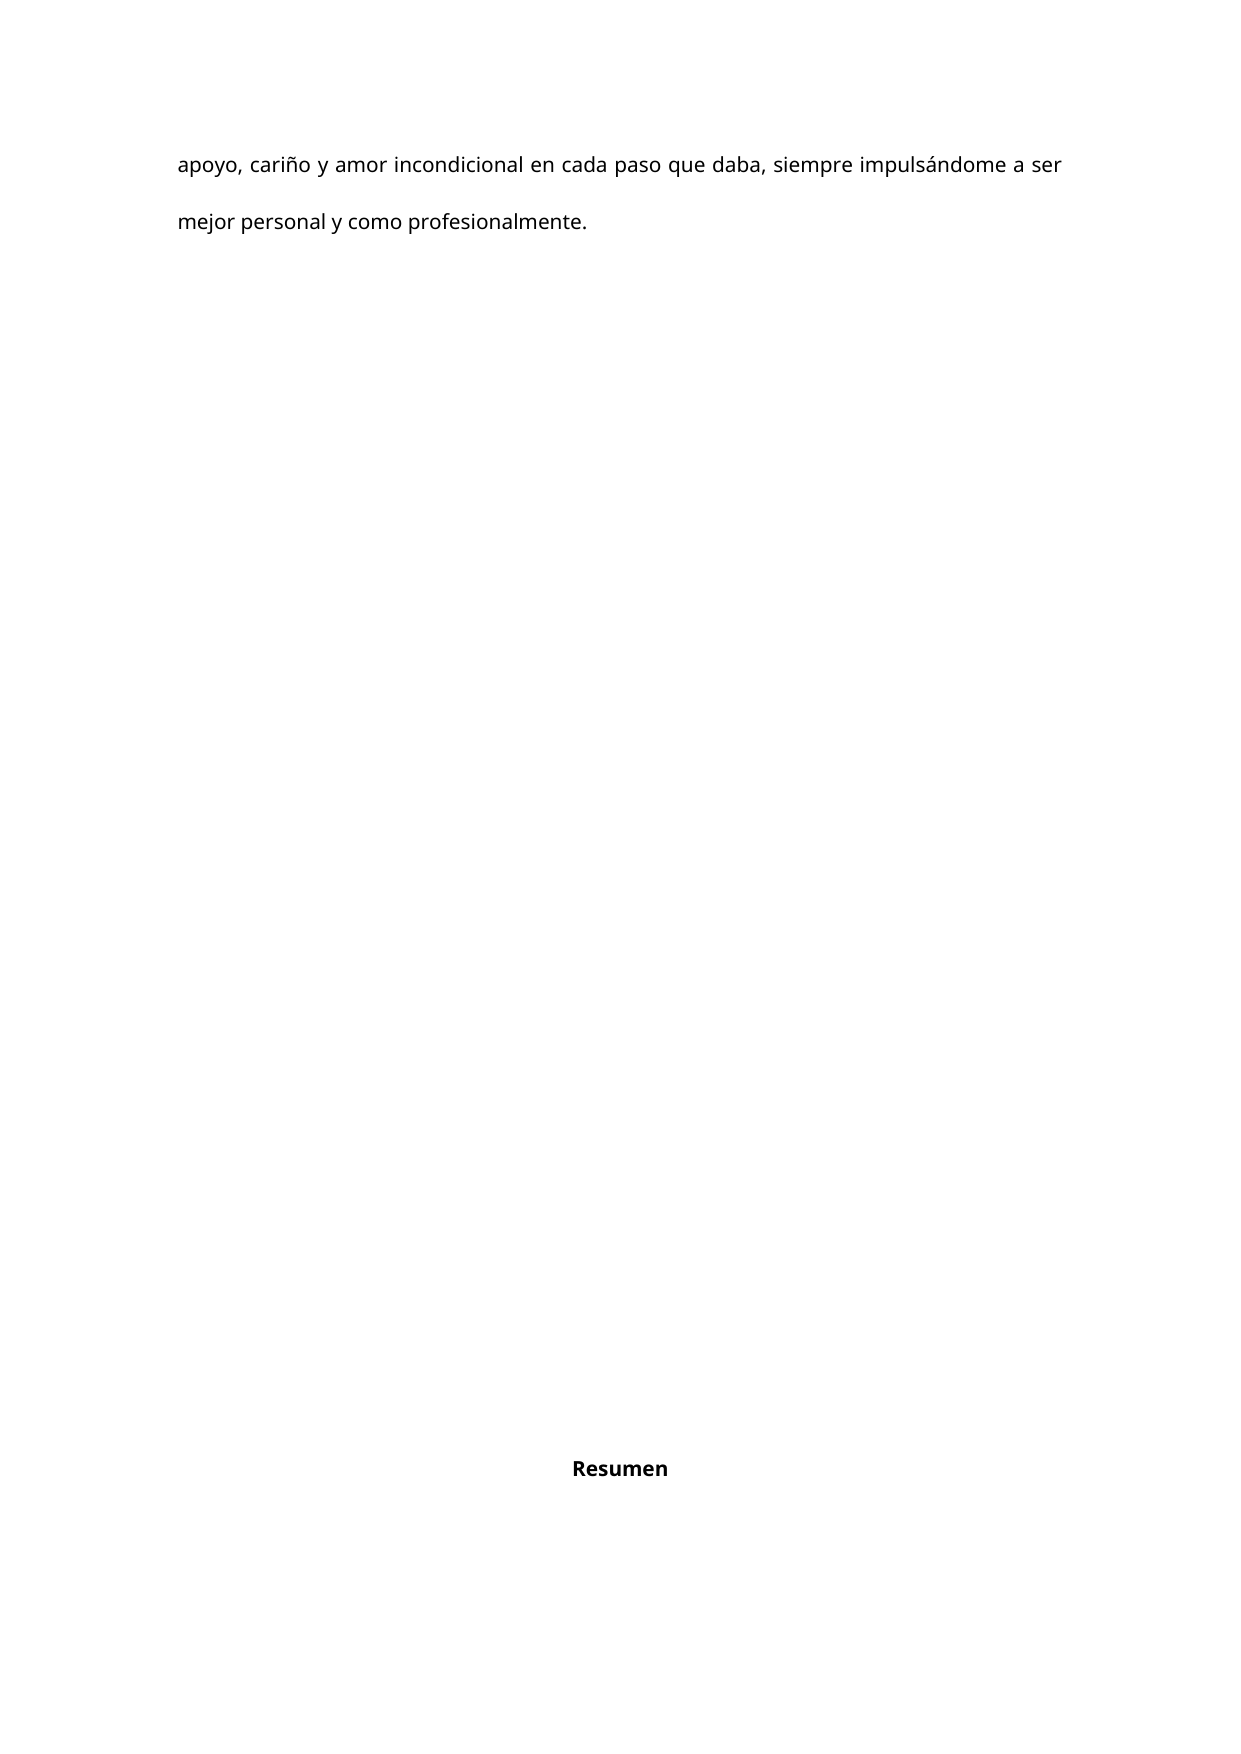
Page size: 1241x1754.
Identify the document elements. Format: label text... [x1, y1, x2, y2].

text Resumen [177, 1454, 1063, 1483]
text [177, 150, 1063, 235]
